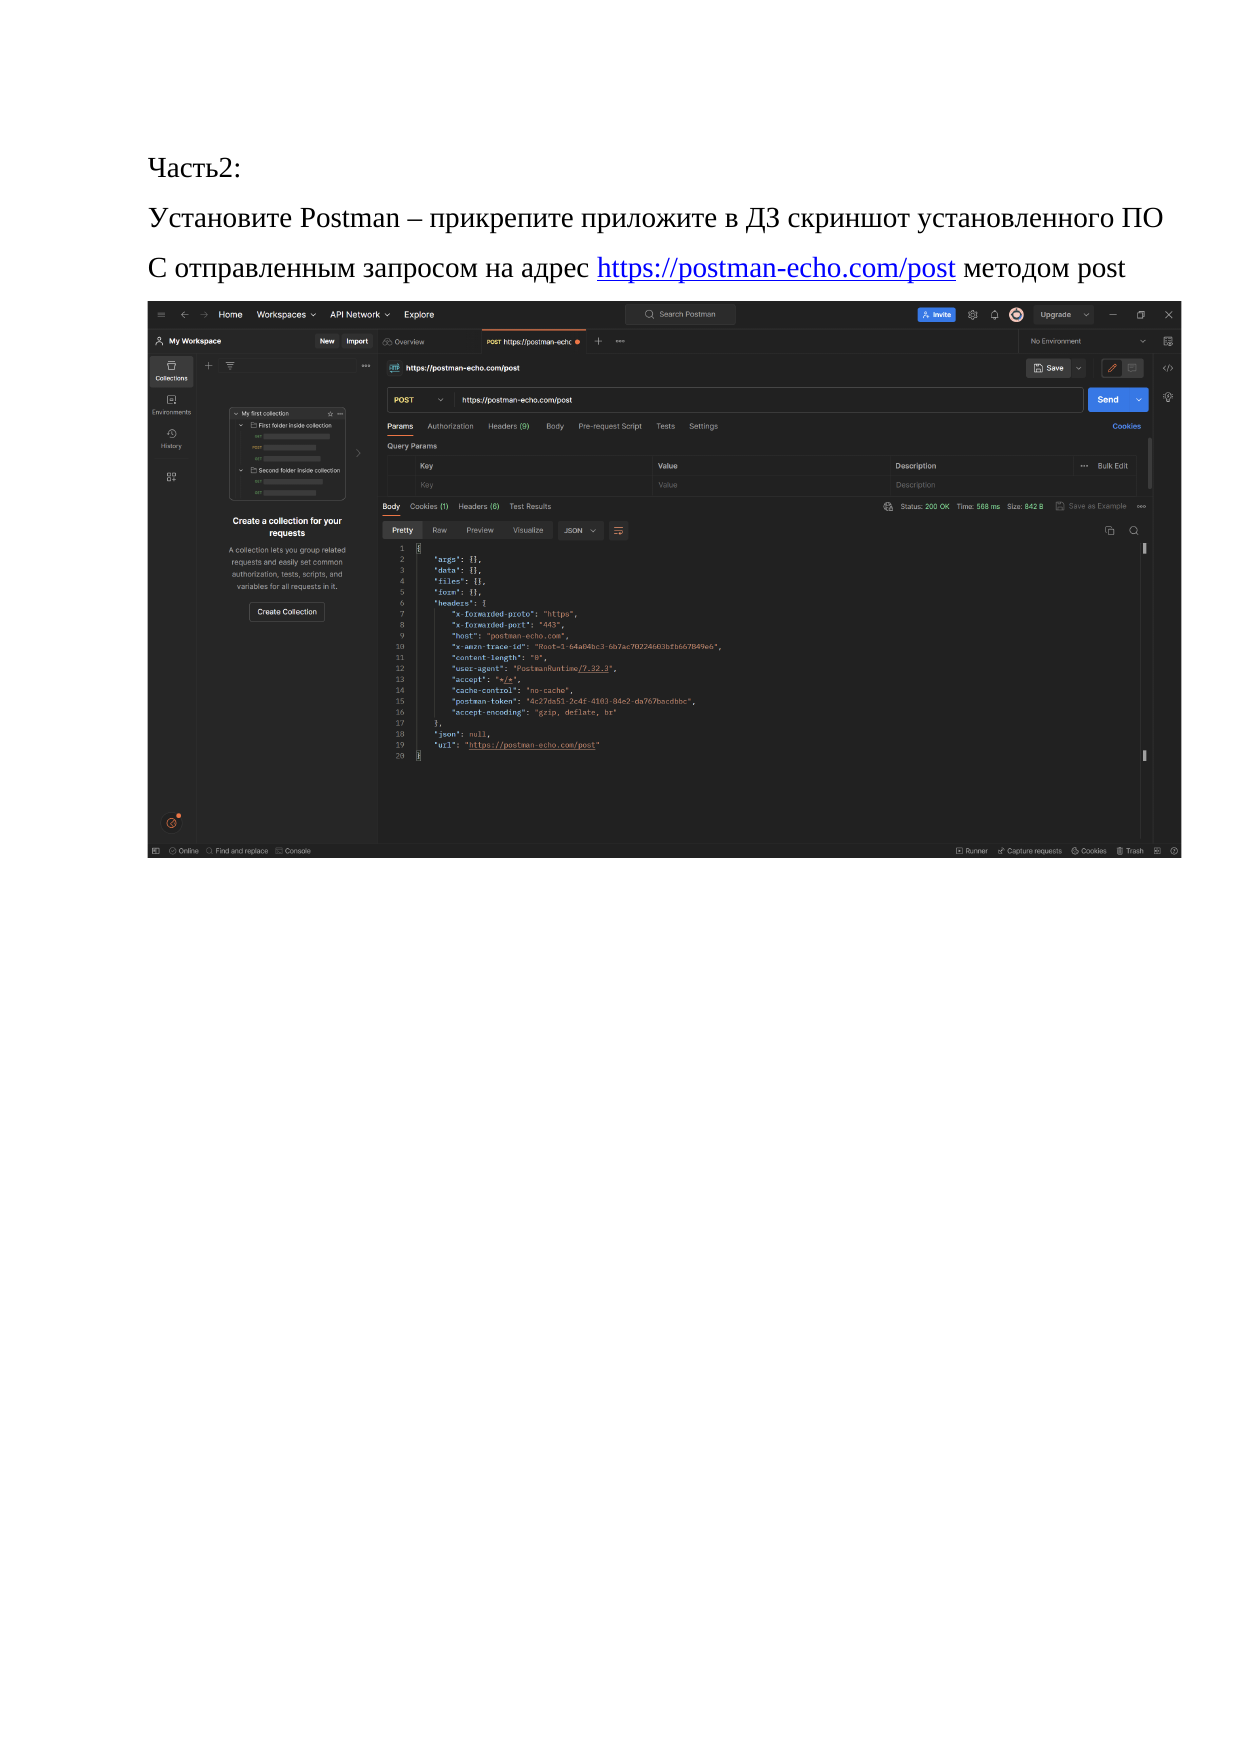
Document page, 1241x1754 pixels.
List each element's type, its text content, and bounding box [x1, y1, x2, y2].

text Часть2: [148, 150, 1181, 183]
text Установите Postman – прикрепите приложите в ДЗ скриншот установленного ПО [148, 200, 1181, 234]
text С отправленным запросом на адрес https://postman-echo.com/post методом post [148, 251, 1181, 284]
picture [147, 301, 1182, 858]
